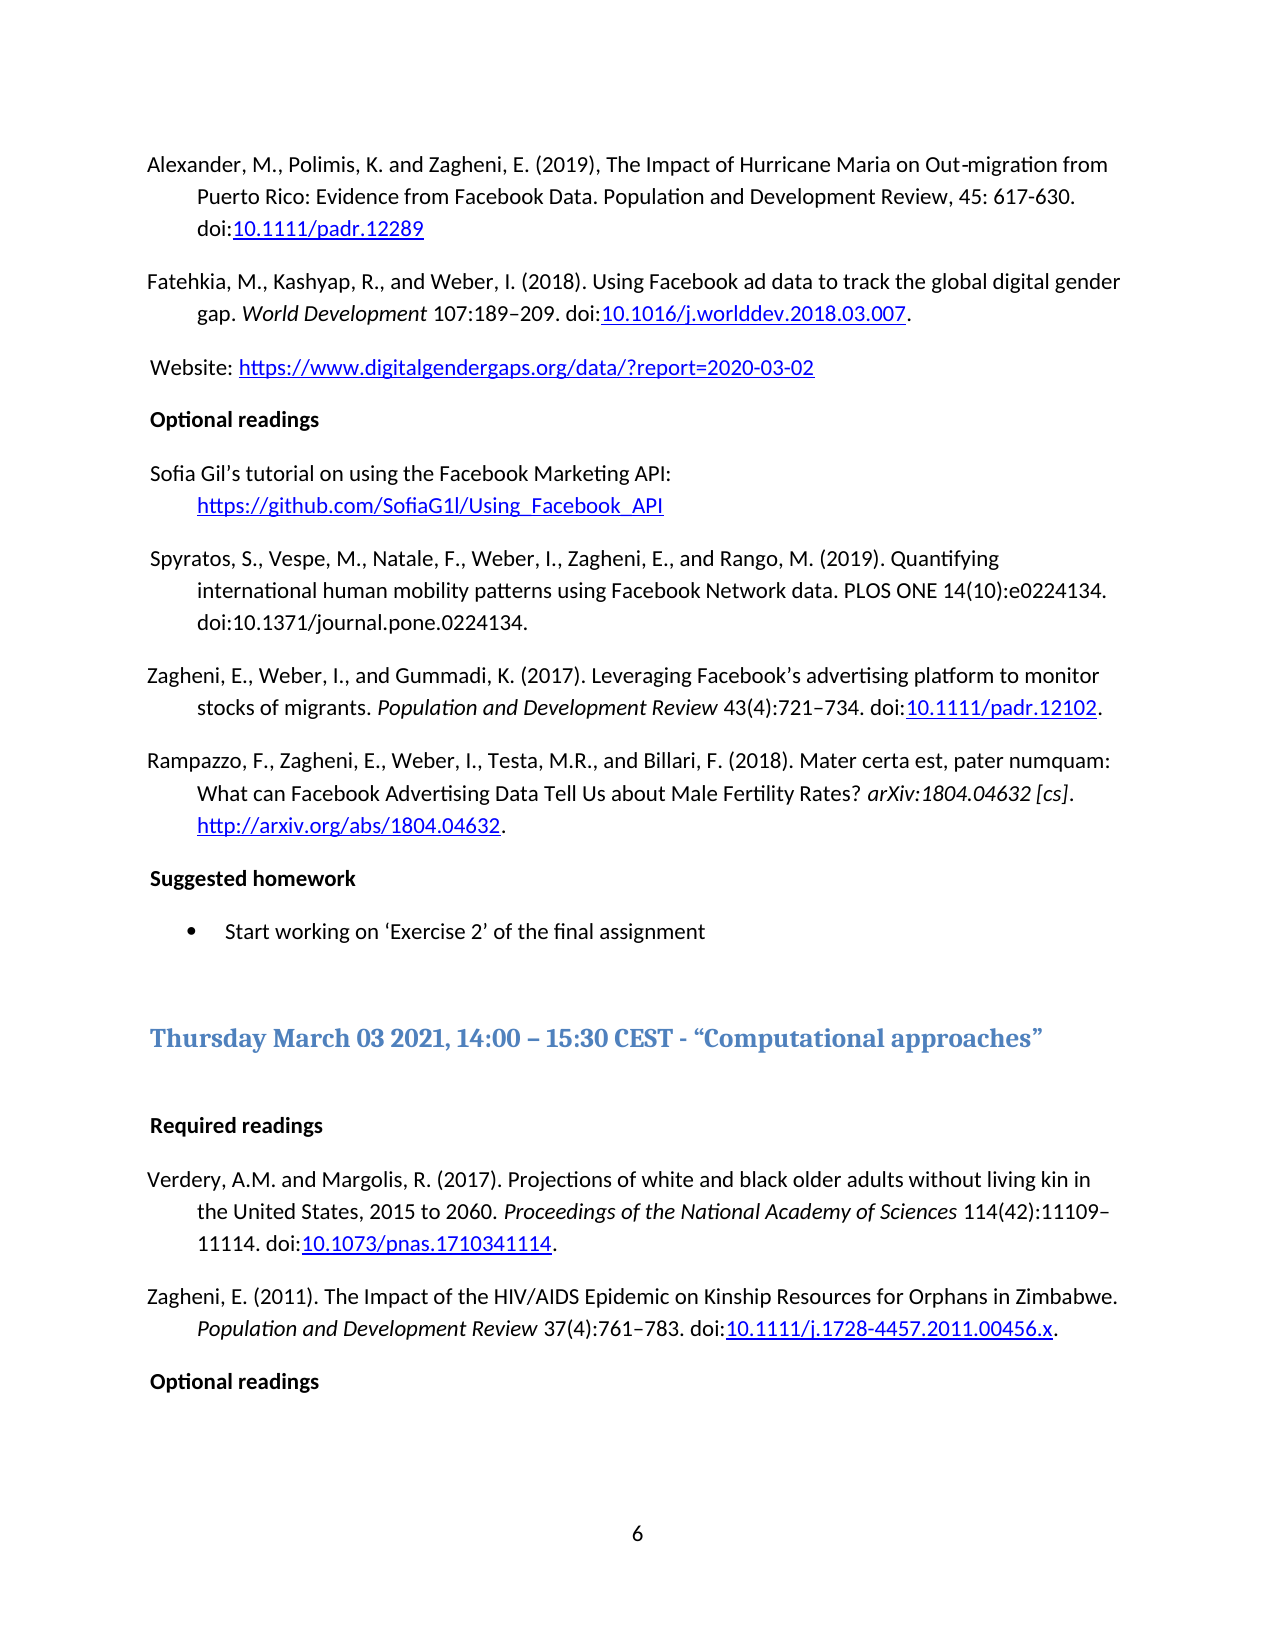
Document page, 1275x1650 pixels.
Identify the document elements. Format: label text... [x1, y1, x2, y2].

text Alexander, M., Polimis, K. and Zagheni, E. (2019), The Impact of Hurricane Maria on Out‐migration from Puerto Rico: Evidence from Facebook Data. Population and Development Review, 45: 617-630. doi:10.1111/padr.12289 [147, 150, 1125, 242]
subtitle Thursday March 03 2021, 14:00 – 15:30 CEST - “Computational approaches” [150, 1023, 1125, 1054]
list Start working on ‘Exercise 2’ of the final assignment [187, 917, 1125, 945]
text Optional readings [150, 1367, 1125, 1395]
text Verdery, A.M. and Margolis, R. (2017). Projections of white and black older adults without living kin in the United States, 2015 to 2060. Proceedings of the National Academy of Sciences 114(42):11109–11114. doi:10.1073/pnas.1710341114. [147, 1165, 1125, 1257]
text Spyratos, S., Vespe, M., Natale, F., Weber, I., Zagheni, E., and Rango, M. (2019). Quantifying international human mobility patterns using Facebook Network data. PLOS ONE 14(10):e0224134. doi:10.1371/journal.pone.0224134. [150, 544, 1125, 636]
text Required readings [150, 1112, 1125, 1140]
text Website: https://www.digitalgendergaps.org/data/?report=2020-03-02 [150, 353, 1125, 381]
text Zagheni, E. (2011). The Impact of the HIV/AIDS Epidemic on Kinship Resources for Orphans in Zimbabwe. Population and Development Review 37(4):761–783. doi:10.1111/j.1728-4457.2011.00456.x. [147, 1282, 1125, 1342]
text Rampazzo, F., Zagheni, E., Weber, I., Testa, M.R., and Billari, F. (2018). Mater certa est, pater numquam: What can Facebook Advertising Data Tell Us about Male Fertility Rates? arXiv:1804.04632 [cs]. http://arxiv.org/abs/1804.04632. [147, 746, 1125, 839]
text Zagheni, E., Weber, I., and Gummadi, K. (2017). Leveraging Facebook’s advertising platform to monitor stocks of migrants. Population and Development Review 43(4):721–734. doi:10.1111/padr.12102. [147, 661, 1125, 721]
text Suggested homework [150, 864, 1125, 892]
text Fatehkia, M., Kashyap, R., and Weber, I. (2018). Using Facebook ad data to track the global digital gender gap. World Development 107:189–209. doi:10.1016/j.worlddev.2018.03.007. [147, 267, 1125, 328]
text Optional readings [150, 406, 1125, 434]
text Sofia Gil’s tutorial on using the Facebook Marketing API: https://github.com/SofiaG1l/Using_Facebook_API [150, 459, 1125, 519]
